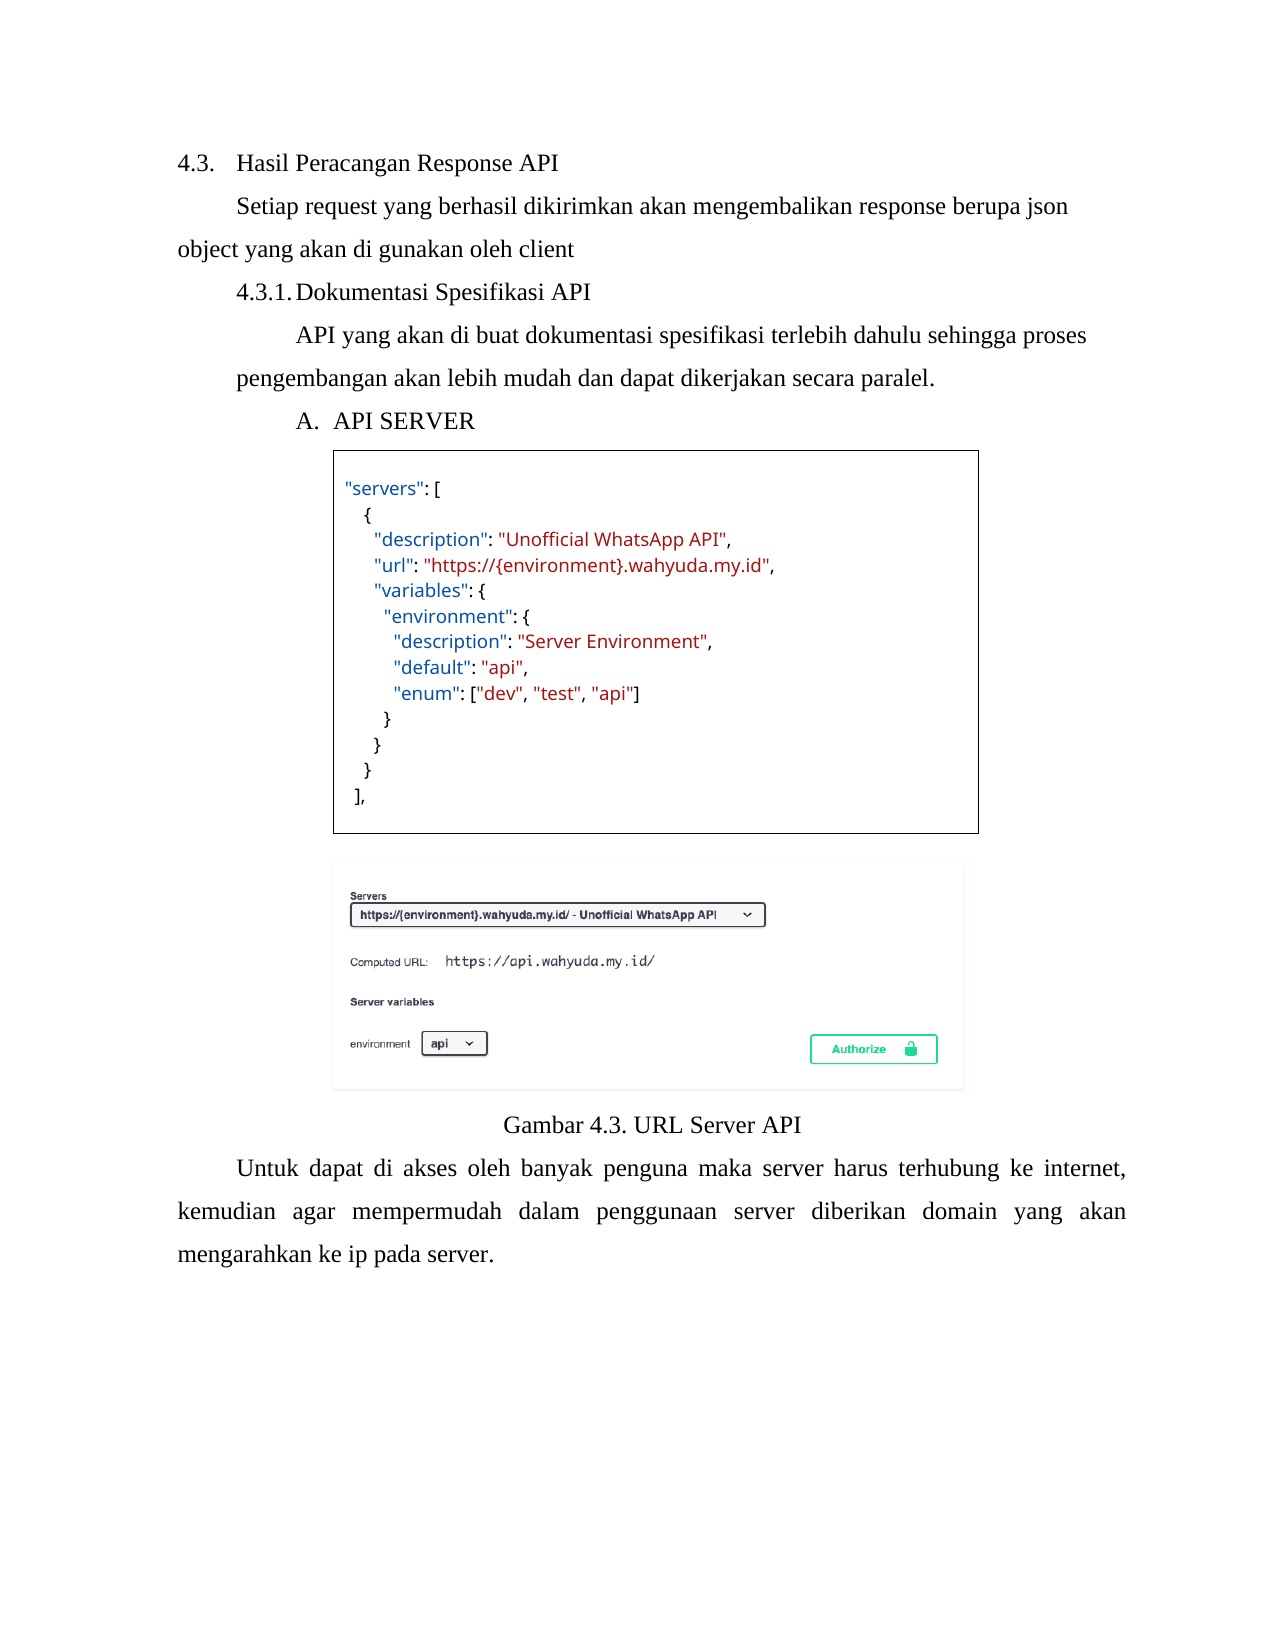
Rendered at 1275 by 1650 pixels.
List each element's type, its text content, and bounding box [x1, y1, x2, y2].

list Gambar 4.3. URL Server API [177, 1110, 1127, 1139]
list API SERVER [295, 406, 1127, 435]
list Dokumentasi Spesifikasi API [236, 277, 1127, 306]
list Untuk dapat di akses oleh banyak penguna maka server harus terhubung ke internet, kemudian agar mempermudah dalam penggunaan server diberikan domain yang akan mengarahkan ke ip pada server. [177, 1153, 1127, 1268]
table_header "servers": [ { "description": "Unofficial WhatsApp API", "url": "https://{environment}.wahyuda.my.id", "variables": { "environment": { "description": "Server Environment", "default": "api", "enum": ["dev", "test", "api"] } } } ], [334, 451, 978, 832]
list Hasil Peracangan Response API [177, 148, 1127, 176]
list API yang akan di buat dokumentasi spesifikasi terlebih dahulu sehingga proses pengembangan akan lebih mudah dan dapat dikerjakan secara paralel. [236, 320, 1127, 392]
list Setiap request yang berhasil dikirimkan akan mengembalikan response berupa json object yang akan di gunakan oleh client [177, 191, 1127, 263]
picture [327, 858, 978, 1095]
